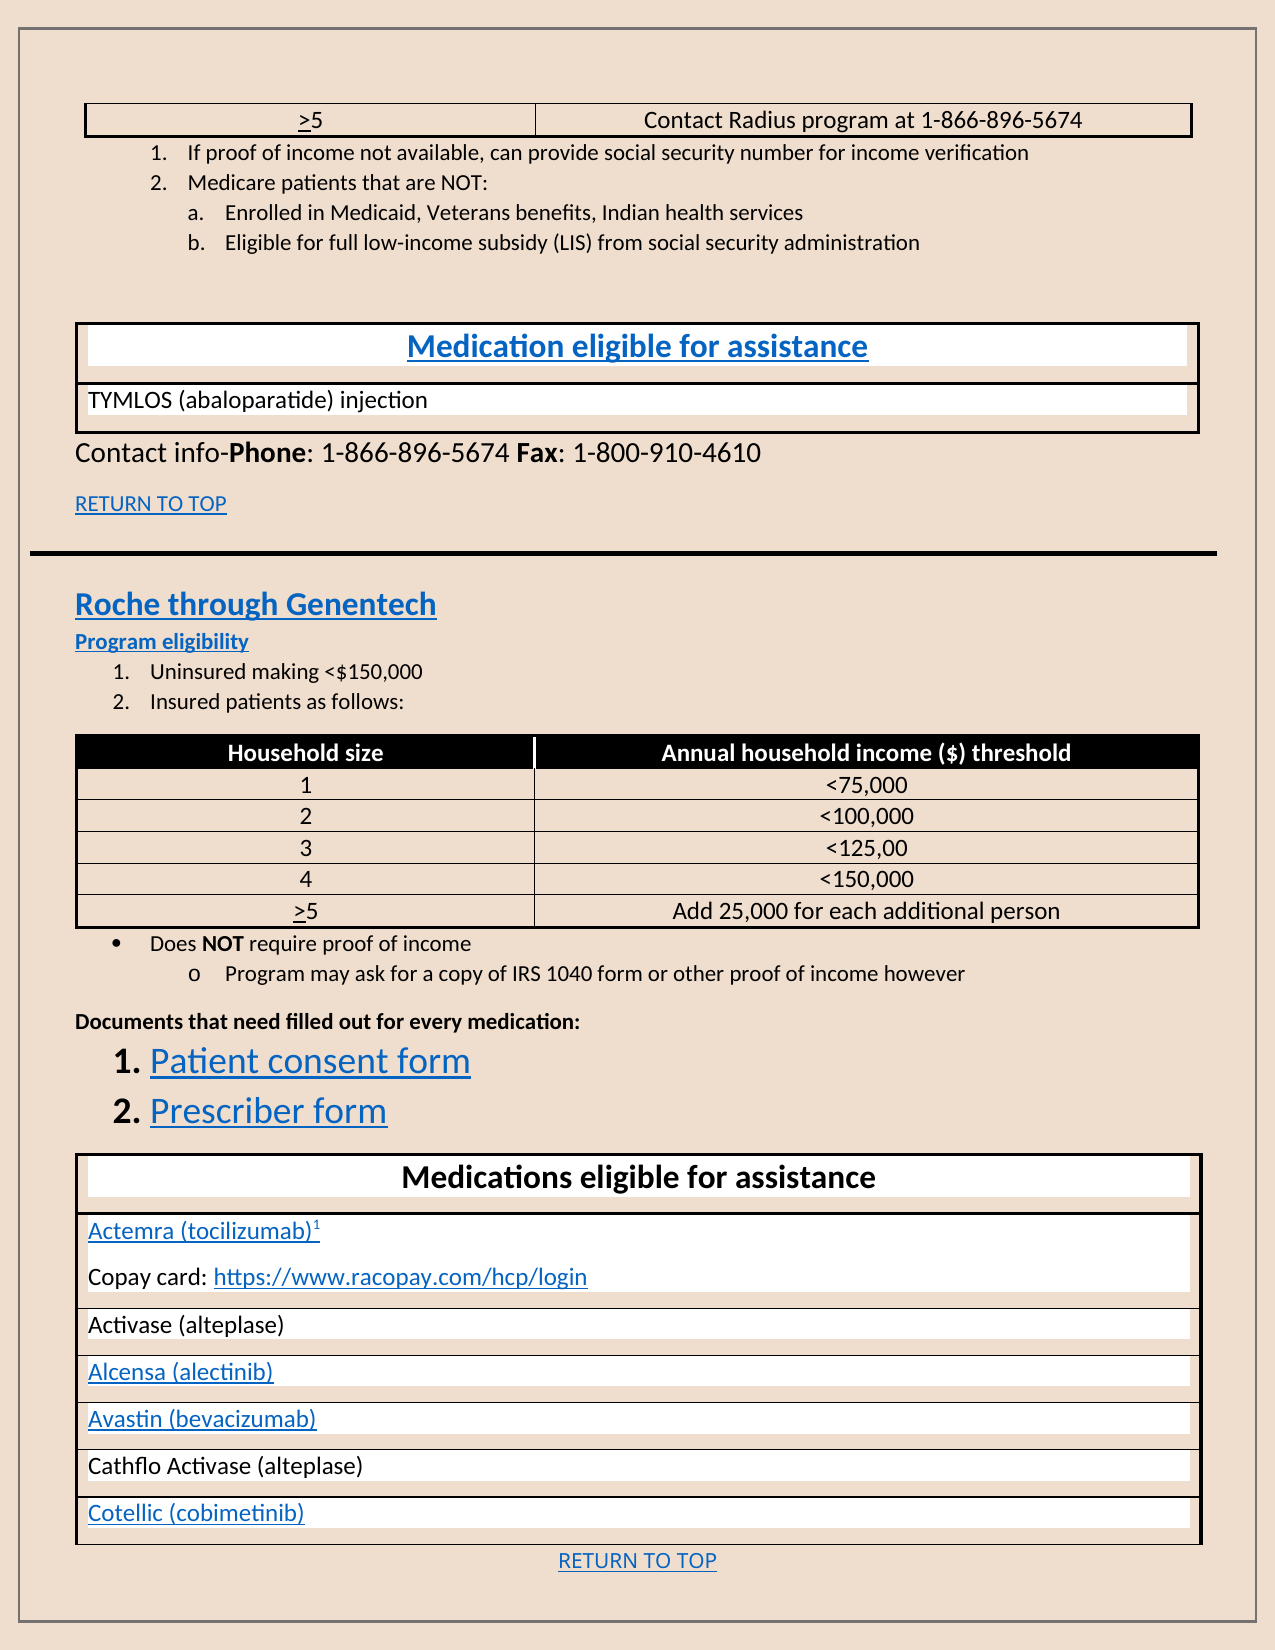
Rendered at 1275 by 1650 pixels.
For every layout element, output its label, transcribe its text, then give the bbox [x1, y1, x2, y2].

list Eligible for full low-income subsidy (LIS) from social security administration [187, 228, 1200, 256]
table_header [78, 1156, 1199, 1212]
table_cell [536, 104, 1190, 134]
list Enrolled in Medicaid, Veterans benefits, Indian health services [187, 198, 1200, 226]
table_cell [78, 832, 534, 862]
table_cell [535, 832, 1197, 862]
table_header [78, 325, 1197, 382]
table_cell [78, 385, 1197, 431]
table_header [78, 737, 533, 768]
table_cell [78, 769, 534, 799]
list Insured patients as follows: [112, 687, 1200, 715]
list Program may ask for a copy of IRS 1040 form or other proof of income however [187, 959, 1200, 988]
text Roche through Genentech [75, 583, 1200, 623]
list Prescriber form [112, 1087, 1200, 1132]
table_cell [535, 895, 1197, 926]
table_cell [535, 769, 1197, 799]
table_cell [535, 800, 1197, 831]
list Patient consent form [112, 1037, 1200, 1083]
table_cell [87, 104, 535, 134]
text Program eligibility [75, 627, 1200, 655]
text Documents that need filled out for every medication: [75, 1007, 1200, 1035]
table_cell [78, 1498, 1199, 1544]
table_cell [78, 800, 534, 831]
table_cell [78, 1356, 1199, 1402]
list Does NOT require proof of income [112, 929, 1200, 957]
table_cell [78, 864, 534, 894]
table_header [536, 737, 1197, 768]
text Contact info-Phone: 1-866-896-5674 Fax: 1-800-910-4610 [75, 434, 1200, 469]
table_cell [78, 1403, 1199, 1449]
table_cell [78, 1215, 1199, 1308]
text RETURN TO TOP [75, 489, 1200, 517]
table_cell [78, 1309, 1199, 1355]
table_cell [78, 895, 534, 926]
list If proof of income not available, can provide social security number for income verification [150, 138, 1200, 166]
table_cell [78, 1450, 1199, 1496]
list Uninsured making <$150,000 [112, 657, 1200, 685]
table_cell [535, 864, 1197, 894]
list Medicare patients that are NOT: [150, 168, 1200, 196]
